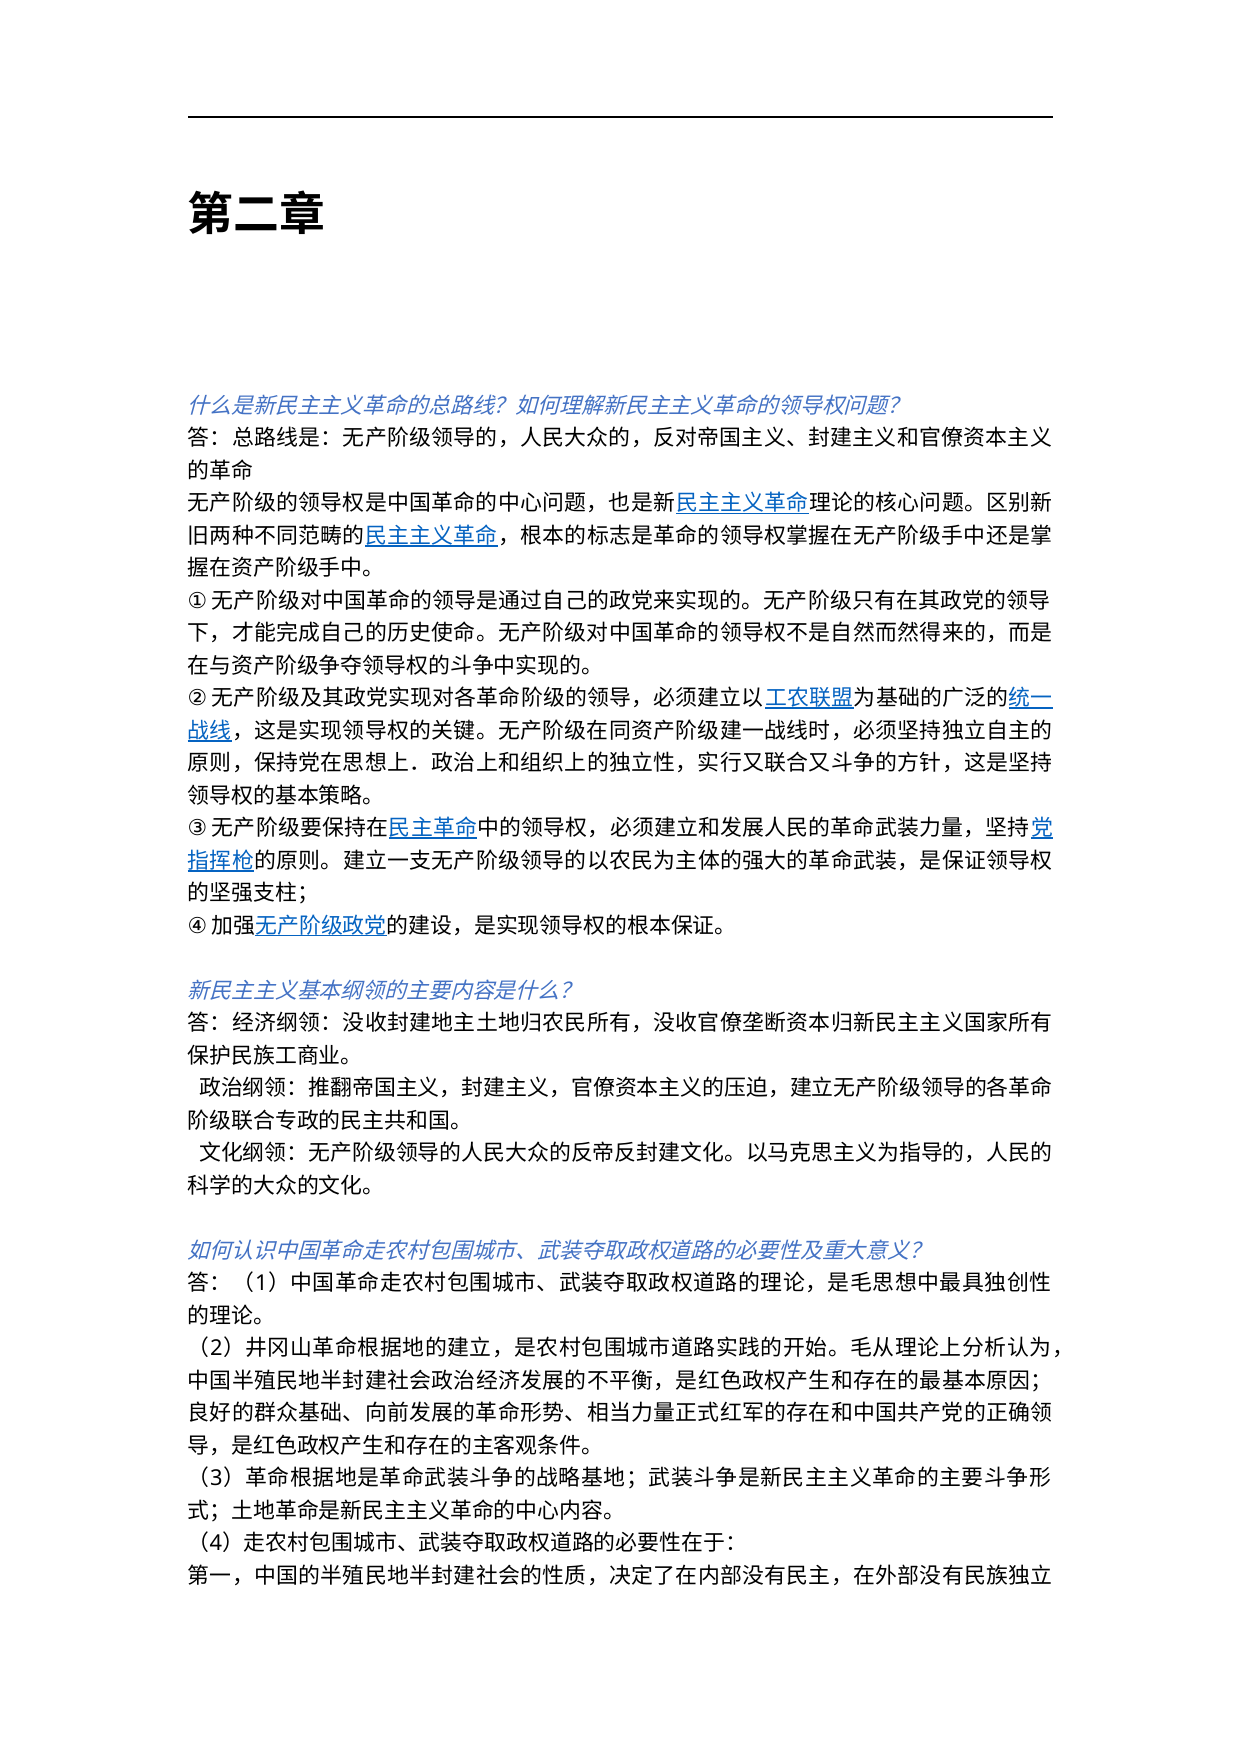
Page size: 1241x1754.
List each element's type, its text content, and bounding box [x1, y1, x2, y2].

text 答：经济纲领：没收封建地主土地归农民所有，没收官僚垄断资本归新民主主义国家所有，保护民族工商业。 政治纲领：推翻帝国主义，封建主义，官僚资本主义的压迫，建立无产阶级领导的各革命阶级联合专政的民主共和国。 文化纲领：无产阶级领导的人民大众的反帝反封建文化。以马克思主义为指导的，人民的科学的大众的文化。 [187, 1005, 1053, 1200]
subtitle 第二章 [187, 162, 1053, 259]
text 新民主主义基本纲领的主要内容是什么？ [187, 972, 1053, 1005]
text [187, 1265, 1053, 1590]
text 如何认识中国革命走农村包围城市、武装夺取政权道路的必要性及重大意义？ [187, 1232, 1053, 1265]
text 答：总路线是：无产阶级领导的，人民大众的，反对帝国主义、封建主义和官僚资本主义的革命 [187, 420, 1053, 485]
text 无产阶级的领导权是中国革命的中心问题，也是新民主主义革命理论的核心问题。区别新旧两种不同范畴的民主主义革命，根本的标志是革命的领导权掌握在无产阶级手中还是掌握在资产阶级手中。 ①无产阶级对中国革命的领导是通过自己的政党来实现的。无产阶级只有在其政党的领导下，才能完成自己的历史使命。无产阶级对中国革命的领导权不是自然而然得来的，而是在与资产阶级争夺领导权的斗争中实现的。 ②无产阶级及其政党实现对各革命阶级的领导，必须建立以工农联盟为基础的广泛的统一战线，这是实现领导权的关键。无产阶级在同资产阶级建一战线时，必须坚持独立自主的原则，保持党在思想上．政治上和组织上的独立性，实行又联合又斗争的方针，这是坚持领导权的基本策略。 ③无产阶级要保持在民主革命中的领导权，必须建立和发展人民的革命武装力量，坚持党指挥枪的原则。建立一支无产阶级领导的以农民为主体的强大的革命武装，是保证领导权的坚强支柱； ④加强无产阶级政党的建设，是实现领导权的根本保证。 [187, 485, 1053, 940]
text 什么是新民主主义革命的总路线？如何理解新民主主义革命的领导权问题？ [187, 387, 1053, 420]
